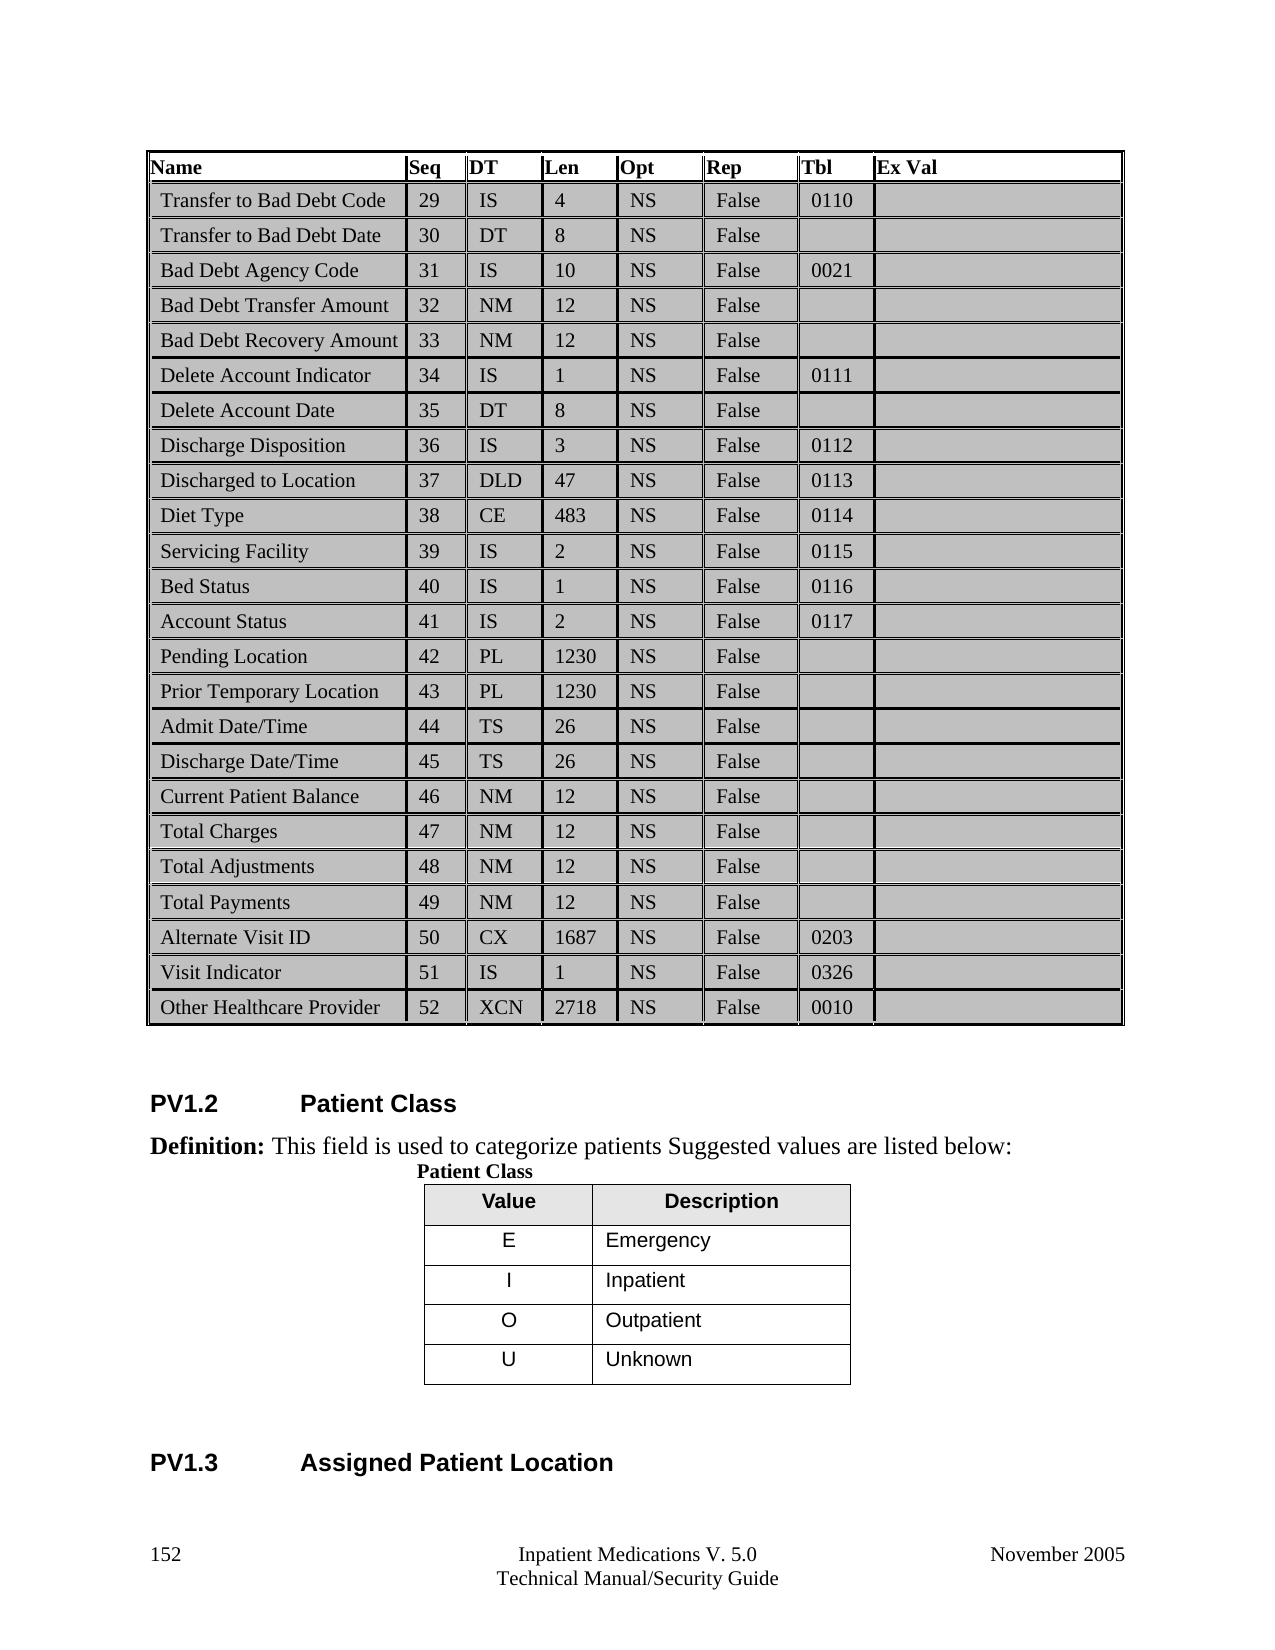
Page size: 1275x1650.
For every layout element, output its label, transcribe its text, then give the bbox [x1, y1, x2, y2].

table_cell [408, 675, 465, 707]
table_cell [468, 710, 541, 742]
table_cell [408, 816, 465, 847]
text PV1.3 Assigned Patient Location [150, 1448, 1125, 1477]
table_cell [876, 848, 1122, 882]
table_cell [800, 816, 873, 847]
text PV1.2 Patient Class [150, 1089, 1125, 1118]
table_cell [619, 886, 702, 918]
text Definition: This field is used to categorize patients Suggested values are listed below: [150, 1131, 1125, 1159]
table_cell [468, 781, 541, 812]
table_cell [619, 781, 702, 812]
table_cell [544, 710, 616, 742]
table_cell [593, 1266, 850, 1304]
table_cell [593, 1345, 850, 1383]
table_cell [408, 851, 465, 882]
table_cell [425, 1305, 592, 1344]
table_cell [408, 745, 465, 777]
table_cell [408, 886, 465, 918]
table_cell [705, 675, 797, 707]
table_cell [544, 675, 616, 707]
text Patient Class [375, 1159, 1125, 1183]
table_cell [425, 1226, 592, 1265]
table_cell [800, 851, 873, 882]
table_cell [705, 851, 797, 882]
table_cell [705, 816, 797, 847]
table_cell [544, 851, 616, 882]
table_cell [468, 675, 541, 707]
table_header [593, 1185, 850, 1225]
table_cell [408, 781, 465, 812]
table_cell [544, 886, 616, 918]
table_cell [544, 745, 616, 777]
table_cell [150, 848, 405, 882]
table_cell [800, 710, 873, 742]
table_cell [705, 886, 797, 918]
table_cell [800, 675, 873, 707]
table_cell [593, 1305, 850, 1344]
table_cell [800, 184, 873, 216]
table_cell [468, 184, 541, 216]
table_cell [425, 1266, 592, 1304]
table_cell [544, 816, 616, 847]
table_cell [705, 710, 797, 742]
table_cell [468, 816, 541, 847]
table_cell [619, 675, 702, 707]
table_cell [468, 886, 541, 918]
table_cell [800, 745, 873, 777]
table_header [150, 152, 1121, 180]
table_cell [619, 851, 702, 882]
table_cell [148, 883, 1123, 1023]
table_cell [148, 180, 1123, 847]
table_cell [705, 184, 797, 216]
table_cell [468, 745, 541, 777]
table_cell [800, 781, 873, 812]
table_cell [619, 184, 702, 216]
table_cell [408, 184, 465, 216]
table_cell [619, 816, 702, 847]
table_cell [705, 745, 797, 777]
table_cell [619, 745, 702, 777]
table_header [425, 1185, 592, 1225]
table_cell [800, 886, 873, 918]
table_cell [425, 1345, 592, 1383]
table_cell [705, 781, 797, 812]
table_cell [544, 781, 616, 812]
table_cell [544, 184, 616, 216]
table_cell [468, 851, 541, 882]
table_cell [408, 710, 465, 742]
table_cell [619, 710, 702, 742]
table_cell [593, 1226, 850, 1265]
